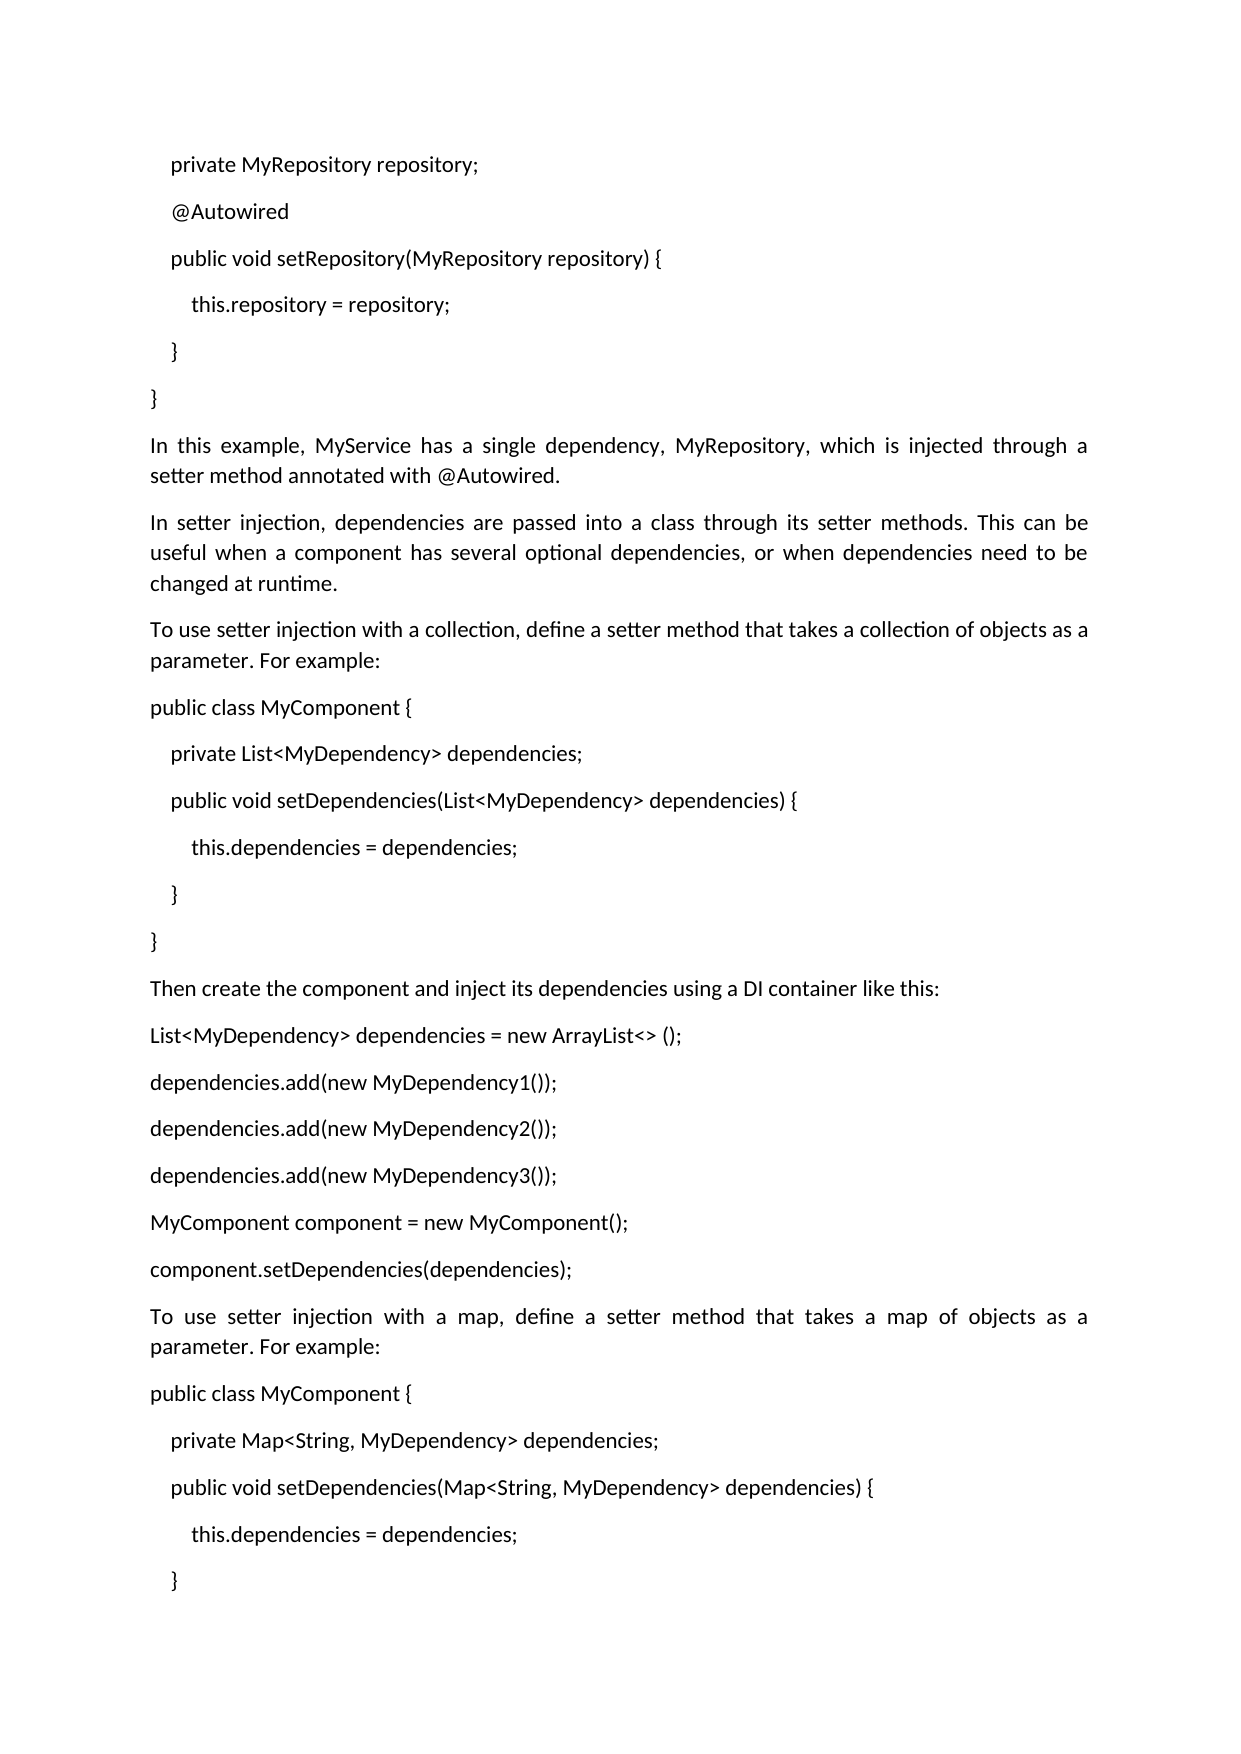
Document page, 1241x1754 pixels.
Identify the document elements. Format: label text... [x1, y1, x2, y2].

text Then create the component and inject its dependencies using a DI container like this: [150, 974, 1090, 1002]
text } [150, 927, 1090, 955]
text To use setter injection with a map, define a setter method that takes a map of objects as a parameter. For example: [150, 1302, 1090, 1360]
text this.repository = repository; [150, 291, 1090, 319]
text In setter injection, dependencies are passed into a class through its setter methods. This can be useful when a component has several optional dependencies, or when dependencies need to be changed at runtime. [150, 508, 1090, 597]
text dependencies.add(new MyDependency2()); [150, 1114, 1090, 1143]
text this.dependencies = dependencies; [150, 833, 1090, 861]
text public class MyComponent { [150, 693, 1090, 721]
text public void setDependencies(Map<String, MyDependency> dependencies) { [150, 1473, 1090, 1501]
text private List<MyDependency> dependencies; [150, 739, 1090, 768]
text MyComponent component = new MyComponent(); [150, 1208, 1090, 1236]
text } [150, 384, 1090, 412]
text public class MyComponent { [150, 1379, 1090, 1407]
text public void setRepository(MyRepository repository) { [150, 244, 1090, 272]
text To use setter injection with a collection, define a setter method that takes a collection of objects as a parameter. For example: [150, 616, 1090, 674]
text } [150, 1567, 1090, 1595]
text private MyRepository repository; [150, 150, 1090, 178]
text component.setDependencies(dependencies); [150, 1255, 1090, 1283]
text dependencies.add(new MyDependency1()); [150, 1068, 1090, 1096]
text public void setDependencies(List<MyDependency> dependencies) { [150, 786, 1090, 814]
text In this example, MyService has a single dependency, MyRepository, which is injected through a setter method annotated with @Autowired. [150, 431, 1090, 489]
text } [150, 880, 1090, 908]
text List<MyDependency> dependencies = new ArrayList<> (); [150, 1021, 1090, 1049]
text this.dependencies = dependencies; [150, 1520, 1090, 1548]
text } [150, 337, 1090, 366]
text private Map<String, MyDependency> dependencies; [150, 1426, 1090, 1454]
text @Autowired [150, 197, 1090, 225]
text dependencies.add(new MyDependency3()); [150, 1161, 1090, 1189]
